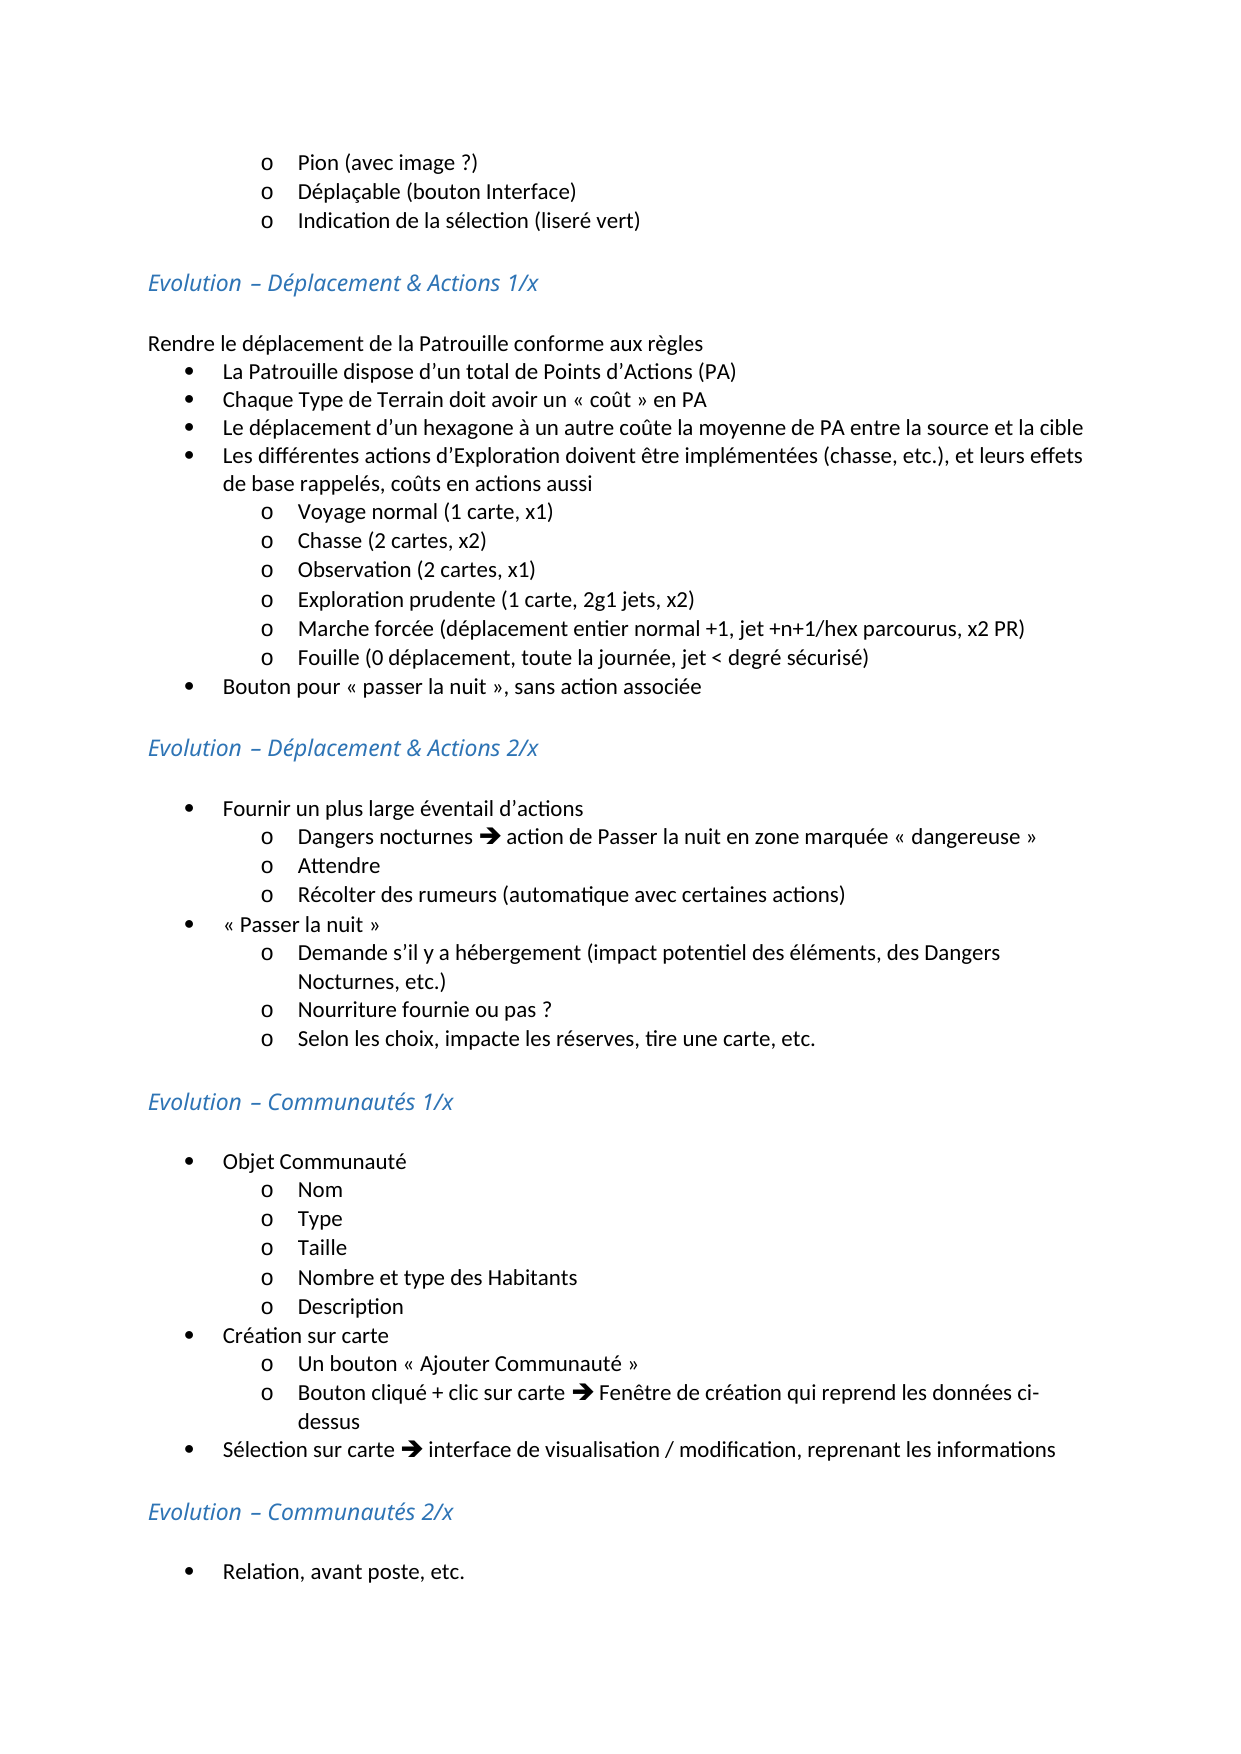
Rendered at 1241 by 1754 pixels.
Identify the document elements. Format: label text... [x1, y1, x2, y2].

list Indication de la sélection (liseré vert) [260, 206, 1093, 235]
list Bouton cliqué + clic sur carte Fenêtre de création qui reprend les données ci-dessus [260, 1378, 1093, 1435]
list Exploration prudente (1 carte, 2g1 jets, x2) [260, 585, 1093, 614]
list Observation (2 cartes, x1) [260, 556, 1093, 585]
list Un bouton « Ajouter Communauté » [260, 1349, 1093, 1378]
list Le déplacement d’un hexagone à un autre coûte la moyenne de PA entre la source et la cible [185, 413, 1093, 441]
list Récolter des rumeurs (automatique avec certaines actions) [260, 881, 1093, 910]
list Nombre et type des Habitants [260, 1263, 1093, 1292]
list Demande s’il y a hébergement (impact potentiel des éléments, des Dangers Nocturnes, etc.) [260, 938, 1093, 995]
list Bouton pour « passer la nuit », sans action associée [185, 672, 1093, 700]
list Type [260, 1204, 1093, 1233]
subtitle Evolution – Déplacement & Actions 2/x [148, 732, 1093, 764]
list « Passer la nuit » [185, 910, 1093, 938]
list Attendre [260, 851, 1093, 881]
list Taille [260, 1233, 1093, 1263]
subtitle Evolution – Communautés 1/x [148, 1085, 1093, 1117]
list Relation, avant poste, etc. [185, 1557, 1093, 1585]
list Selon les choix, impacte les réserves, tire une carte, etc. [260, 1024, 1093, 1053]
subtitle Evolution – Communautés 2/x [148, 1496, 1093, 1527]
list Déplaçable (bouton Interface) [260, 177, 1093, 206]
list Nom [260, 1175, 1093, 1204]
list Nourriture fournie ou pas ? [260, 995, 1093, 1024]
list Dangers nocturnes action de Passer la nuit en zone marquée « dangereuse » [260, 822, 1093, 851]
list Sélection sur carte interface de visualisation / modification, reprenant les informations [185, 1435, 1093, 1463]
subtitle Evolution – Déplacement & Actions 1/x [148, 267, 1093, 298]
list La Patrouille dispose d’un total de Points d’Actions (PA) [185, 357, 1093, 385]
list Description [260, 1292, 1093, 1321]
list Pion (avec image ?) [260, 148, 1093, 177]
list Création sur carte [185, 1321, 1093, 1349]
list Les différentes actions d’Exploration doivent être implémentées (chasse, etc.), et leurs effets de base rappelés, coûts en actions aussi [185, 441, 1093, 497]
list Fournir un plus large éventail d’actions [185, 794, 1093, 822]
list Fouille (0 déplacement, toute la journée, jet < degré sécurisé) [260, 643, 1093, 672]
text Rendre le déplacement de la Patrouille conforme aux règles [148, 329, 1093, 357]
list Objet Communauté [185, 1147, 1093, 1175]
list Marche forcée (déplacement entier normal +1, jet +n+1/hex parcourus, x2 PR) [260, 614, 1093, 643]
list Voyage normal (1 carte, x1) [260, 497, 1093, 526]
list Chaque Type de Terrain doit avoir un « coût » en PA [185, 385, 1093, 413]
list Chasse (2 cartes, x2) [260, 526, 1093, 556]
